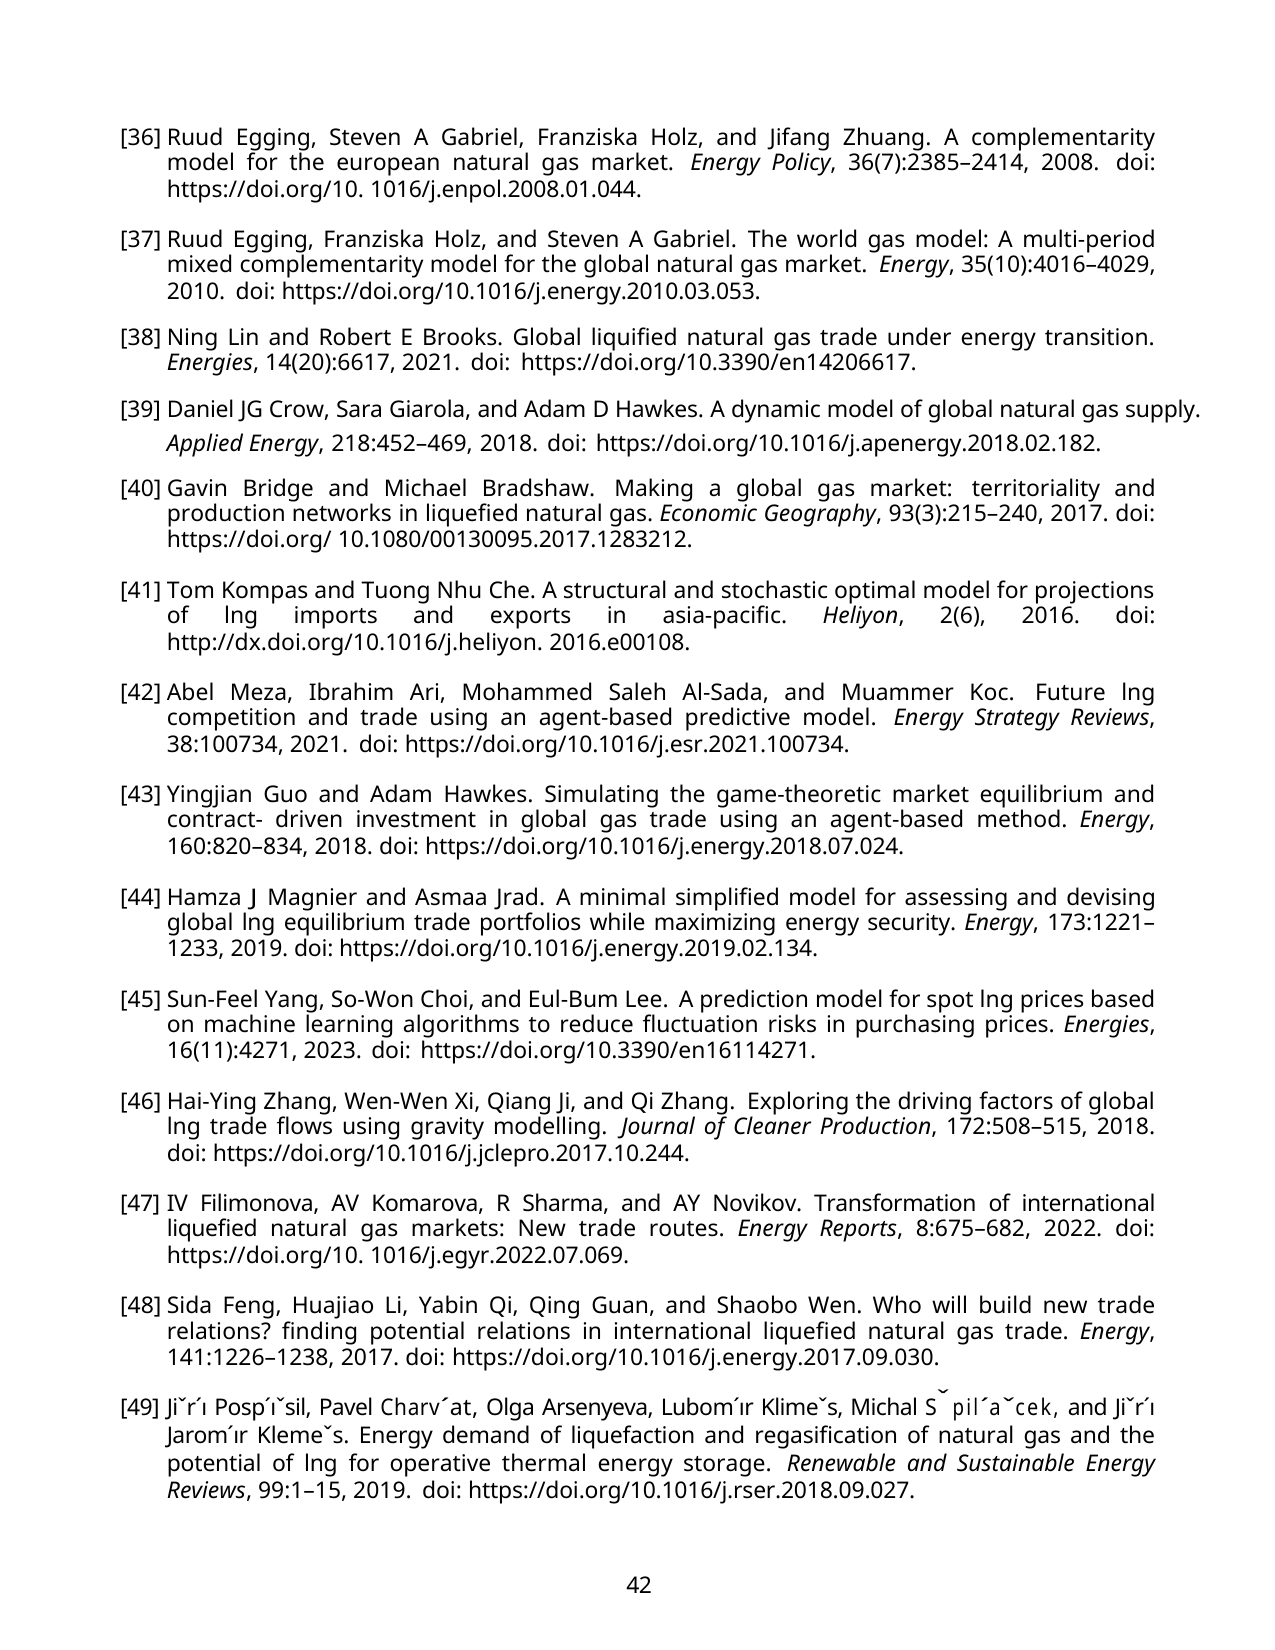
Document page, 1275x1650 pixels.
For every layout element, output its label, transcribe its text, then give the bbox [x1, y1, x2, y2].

list Tom Kompas and Tuong Nhu Che. A structural and stochastic optimal model for projections of lng imports and exports in asia-pacific. Heliyon, 2(6), 2016. doi: http://dx.doi.org/10.1016/j.heliyon. 2016.e00108. [120, 577, 1156, 657]
list Sun-Feel Yang, So-Won Choi, and Eul-Bum Lee. A prediction model for spot lng prices based on machine learning algorithms to reduce fluctuation risks in purchasing prices. Energies, 16(11):4271, 2023. doi: https://doi.org/10.3390/en16114271. [120, 986, 1156, 1066]
list Jiˇr´ı Posp´ıˇsil, Pavel Charv´at, Olga Arsenyeva, Lubom´ır Klimeˇs, Michal Sˇpil´aˇcek, and Jiˇr´ı Jarom´ır Klemeˇs. Energy demand of liquefaction and regasification of natural gas and the potential of lng for operative thermal energy storage. Renewable and Sustainable Energy Reviews, 99:1–15, 2019. doi: https://doi.org/10.1016/j.rser.2018.09.027. [120, 1388, 1156, 1505]
text Applied Energy, 218:452–469, 2018. doi: https://doi.org/10.1016/j.apenergy.2018.02.182. [167, 422, 1219, 458]
list Ning Lin and Robert E Brooks. Global liquified natural gas trade under energy transition. Energies, 14(20):6617, 2021. doi: https://doi.org/10.3390/en14206617. [120, 325, 1155, 377]
list Hai-Ying Zhang, Wen-Wen Xi, Qiang Ji, and Qi Zhang. Exploring the driving factors of global lng trade flows using gravity modelling. Journal of Cleaner Production, 172:508–515, 2018. doi: https://doi.org/10.1016/j.jclepro.2017.10.244. [120, 1088, 1156, 1168]
list Yingjian Guo and Adam Hawkes. Simulating the game-theoretic market equilibrium and contract- driven investment in global gas trade using an agent-based method. Energy, 160:820–834, 2018. doi: https://doi.org/10.1016/j.energy.2018.07.024. [120, 782, 1156, 861]
list Gavin Bridge and Michael Bradshaw. Making a global gas market: territoriality and production networks in liquefied natural gas. Economic Geography, 93(3):215–240, 2017. doi: https://doi.org/ 10.1080/00130095.2017.1283212. [120, 475, 1155, 554]
list Ruud Egging, Steven A Gabriel, Franziska Holz, and Jifang Zhuang. A complementarity model for the european natural gas market. Energy Policy, 36(7):2385–2414, 2008. doi: https://doi.org/10. 1016/j.enpol.2008.01.044. [120, 124, 1156, 204]
list Abel Meza, Ibrahim Ari, Mohammed Saleh Al-Sada, and Muammer Koc. Future lng competition and trade using an agent-based predictive model. Energy Strategy Reviews, 38:100734, 2021. doi: https://doi.org/10.1016/j.esr.2021.100734. [120, 679, 1156, 759]
list Ruud Egging, Franziska Holz, and Steven A Gabriel. The world gas model: A multi-period mixed complementarity model for the global natural gas market. Energy, 35(10):4016–4029, 2010. doi: https://doi.org/10.1016/j.energy.2010.03.053. [120, 226, 1156, 306]
list Hamza J Magnier and Asmaa Jrad. A minimal simplified model for assessing and devising global lng equilibrium trade portfolios while maximizing energy security. Energy, 173:1221–1233, 2019. doi: https://doi.org/10.1016/j.energy.2019.02.134. [120, 884, 1156, 963]
list Sida Feng, Huajiao Li, Yabin Qi, Qing Guan, and Shaobo Wen. Who will build new trade relations? finding potential relations in international liquefied natural gas trade. Energy, 141:1226–1238, 2017. doi: https://doi.org/10.1016/j.energy.2017.09.030. [120, 1293, 1156, 1372]
list IV Filimonova, AV Komarova, R Sharma, and AY Novikov. Transformation of international liquefied natural gas markets: New trade routes. Energy Reports, 8:675–682, 2022. doi: https://doi.org/10. 1016/j.egyr.2022.07.069. [120, 1191, 1156, 1270]
list Daniel JG Crow, Sara Giarola, and Adam D Hawkes. A dynamic model of global natural gas supply. [120, 396, 1219, 422]
